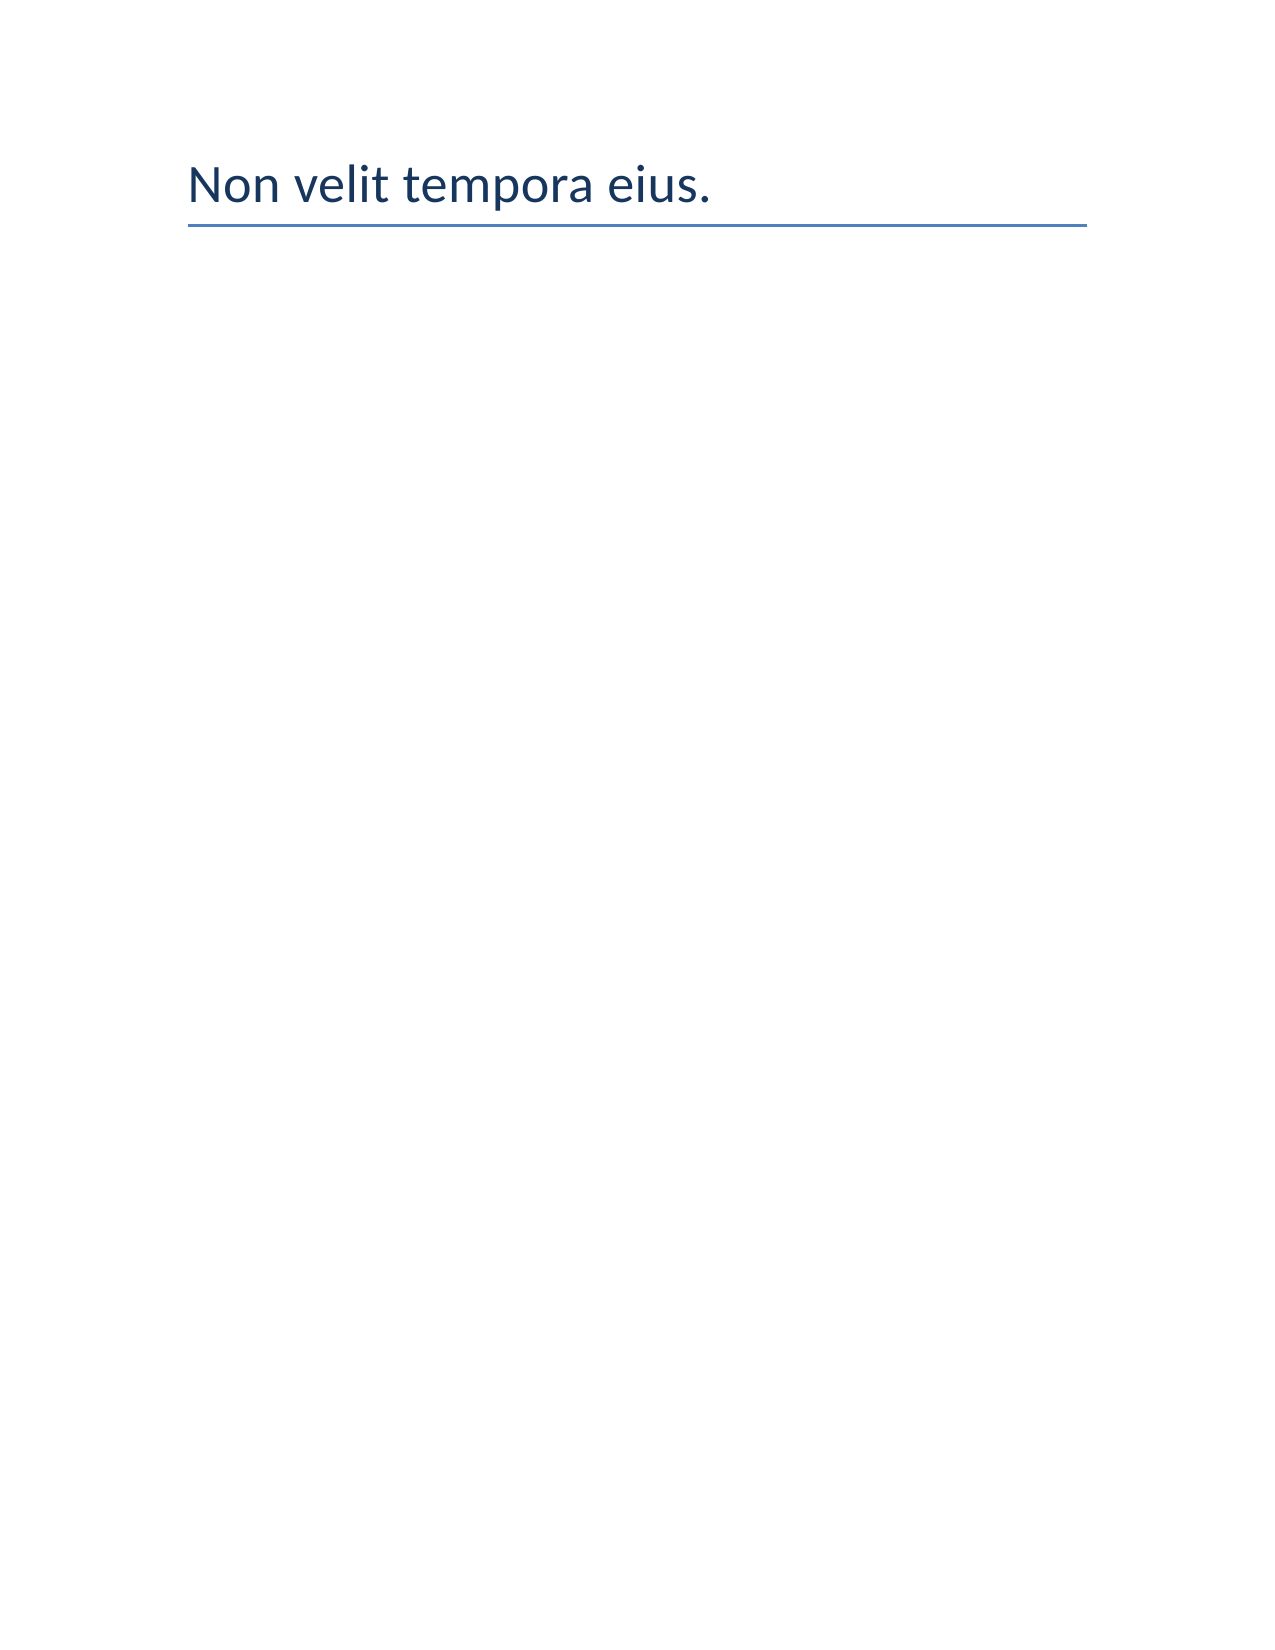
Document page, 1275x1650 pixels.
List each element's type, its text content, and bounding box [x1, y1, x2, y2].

title Non velit tempora eius. [187, 150, 1087, 227]
